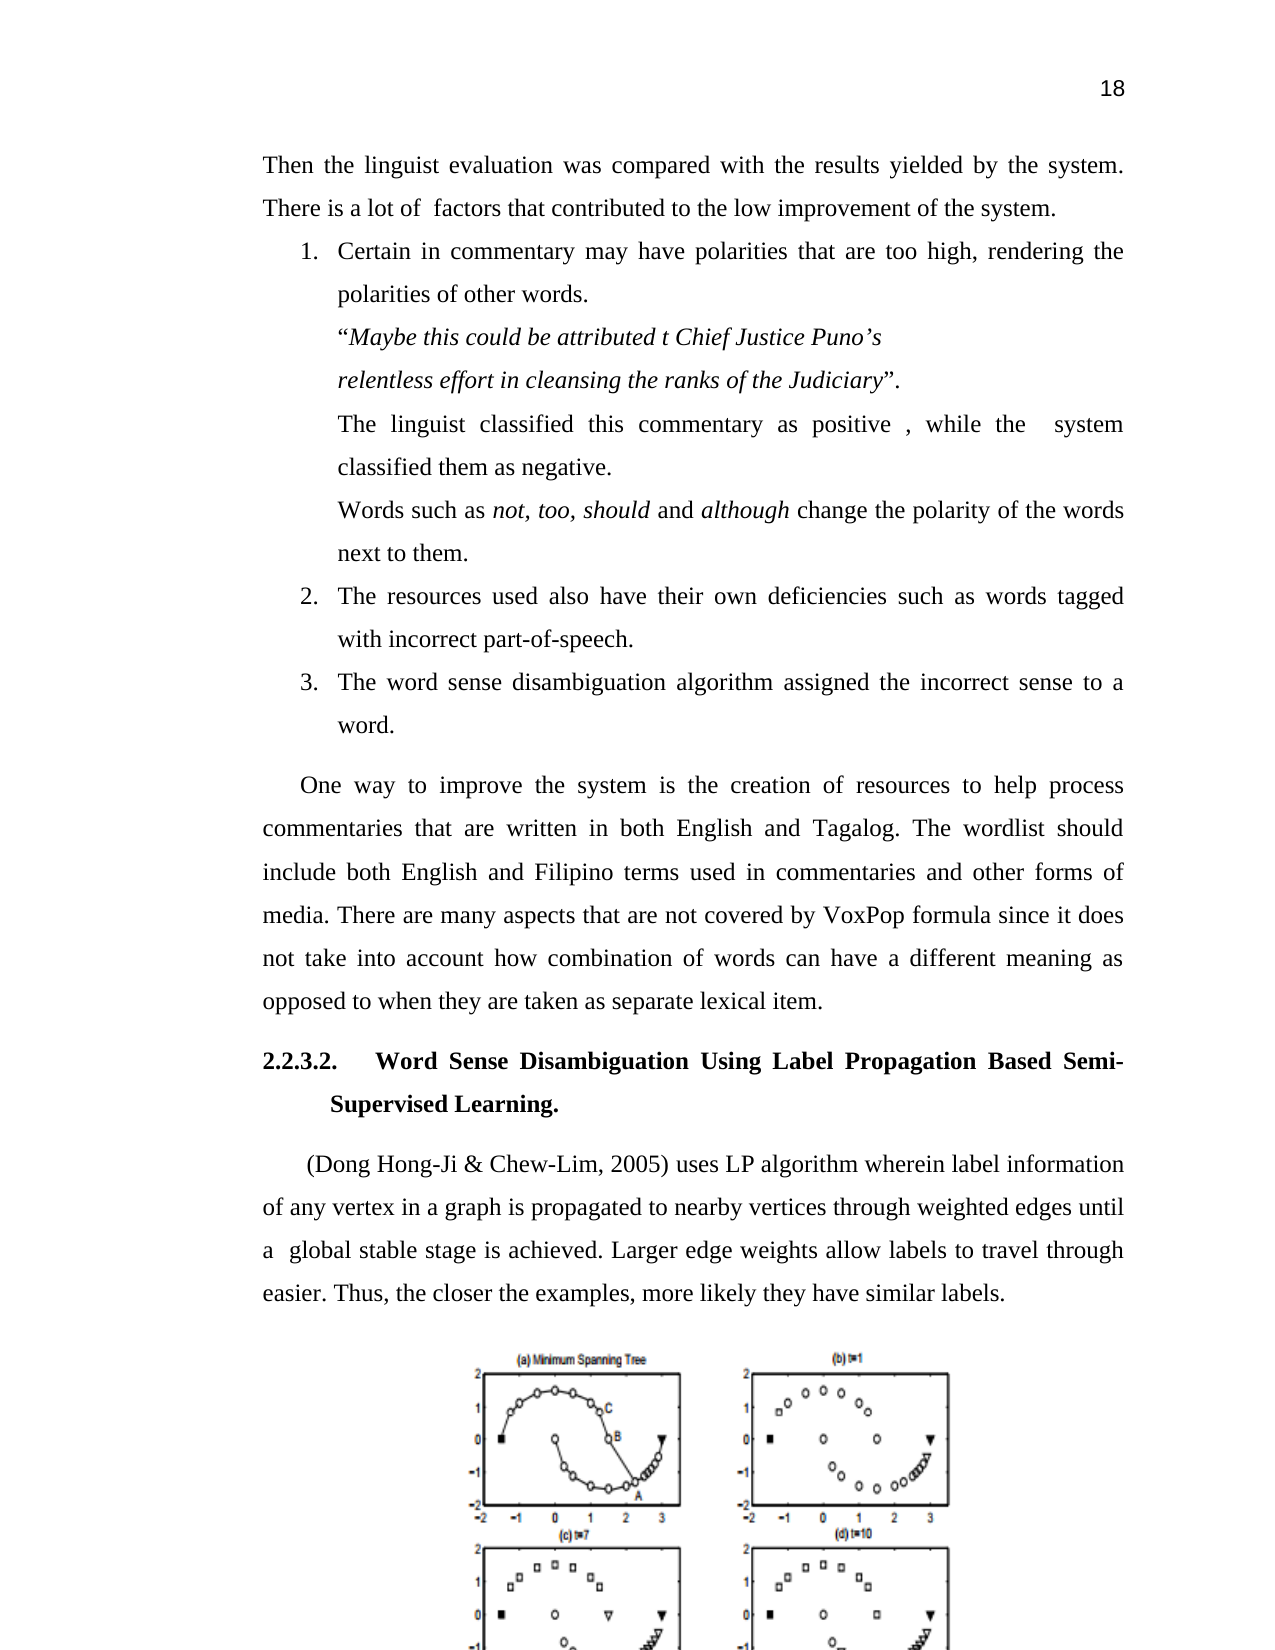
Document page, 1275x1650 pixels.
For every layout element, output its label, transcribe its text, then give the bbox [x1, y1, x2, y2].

list Word Sense Disambiguation Using Label Propagation Based Semi-Supervised Learning. [262, 1046, 1125, 1118]
list The linguist classified this commentary as positive , while the system classified them as negative. [337, 409, 1125, 481]
text One way to improve the system is the creation of resources to help process commentaries that are written in both English and Tagalog. The wordlist should include both English and Filipino terms used in commentaries and other forms of media. There are many aspects that are not covered by VoxPop formula since it does not take into account how combination of words can have a different meaning as opposed to when they are taken as separate lexical item. [262, 770, 1125, 1015]
text uses LP algorithm wherein label information of any vertex in a graph is propagated to nearby vertices through weighted edges until a global stable stage is achieved. Larger edge weights allow labels to travel through easier. Thus, the closer the examples, more likely they have similar labels. [262, 1149, 1125, 1307]
list The resources used also have their own deficiencies such as words tagged with incorrect part-of-speech. [300, 581, 1125, 653]
picture [456, 1349, 983, 1650]
list The word sense disambiguation algorithm assigned the incorrect sense to a word. [300, 667, 1125, 739]
list Words such as not, too, should and although change the polarity of the words next to them. [337, 495, 1125, 567]
list Certain in commentary may have polarities that are too high, rendering the polarities of other words. [300, 236, 1125, 308]
list relentless effort in cleansing the ranks of the Judiciary”. [337, 366, 1125, 394]
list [262, 150, 1125, 222]
list “Maybe this could be attributed t Chief Justice Puno’s [337, 322, 1125, 351]
